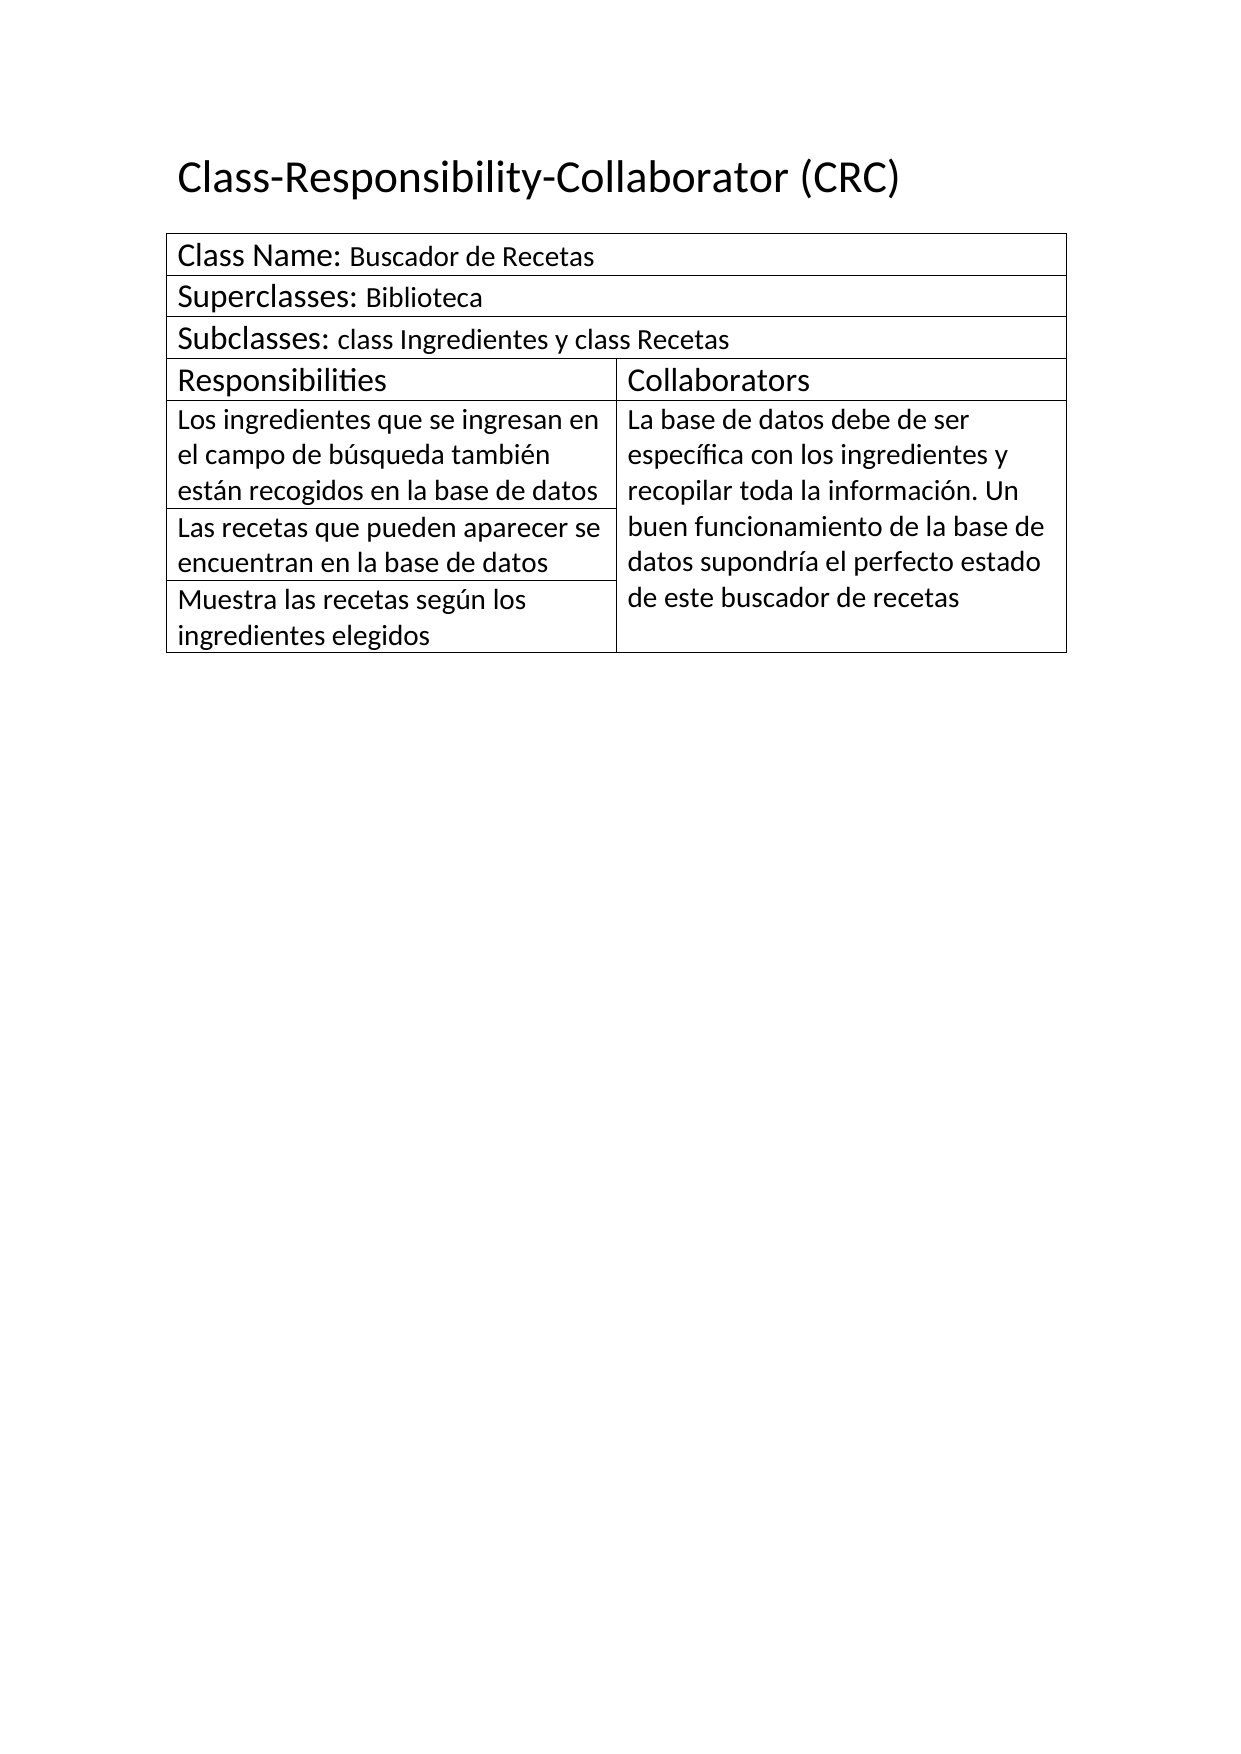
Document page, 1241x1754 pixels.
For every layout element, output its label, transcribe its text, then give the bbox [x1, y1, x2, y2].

table_cell Superclasses: Biblioteca [167, 276, 1066, 316]
table_cell Collaborators [617, 359, 1066, 400]
table_cell La base de datos debe de ser específica con los ingredientes y recopilar toda la información. Un buen funcionamiento de la base de datos supondría el perfecto estado de este buscador de recetas [617, 401, 1066, 652]
text Class-Responsibility-Collaborator (CRC) [177, 148, 1063, 203]
table_cell Subclasses: class Ingredientes y class Recetas [167, 317, 1066, 358]
table_header Class Name: Buscador de Recetas [167, 234, 1066, 274]
table_cell Muestra las recetas según los ingredientes elegidos [167, 581, 616, 652]
table_cell Los ingredientes que se ingresan en el campo de búsqueda también están recogidos en la base de datos [167, 401, 616, 508]
table_cell Las recetas que pueden aparecer se encuentran en la base de datos [167, 509, 616, 580]
table_cell Responsibilities [167, 359, 616, 400]
